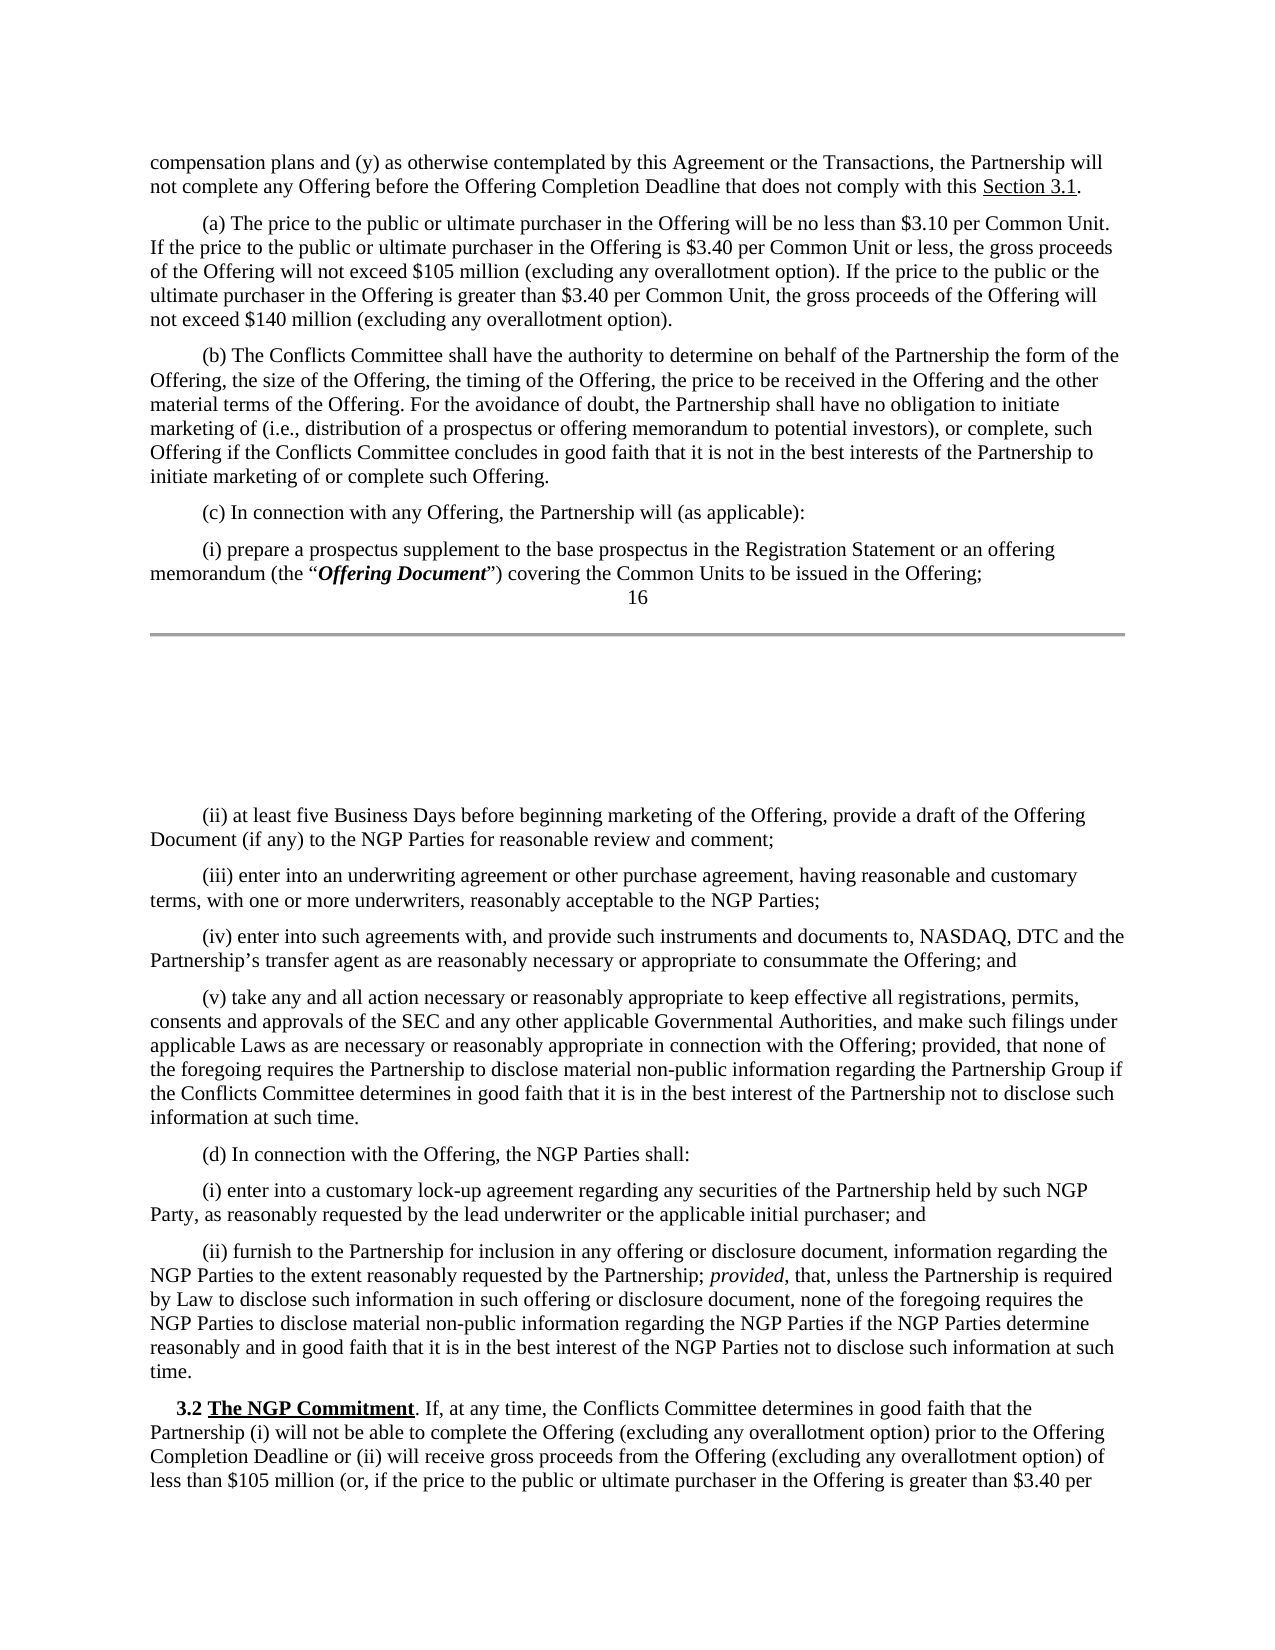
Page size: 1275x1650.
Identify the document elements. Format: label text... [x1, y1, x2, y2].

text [150, 1396, 1125, 1492]
text (iv) enter into such agreements with, and provide such instruments and documents to, NASDAQ, DTC and the Partnership’s transfer agent as are reasonably necessary or appropriate to consummate the Offering; and [150, 924, 1125, 972]
text (a) The price to the public or ultimate purchaser in the Offering will be no less than $3.10 per Common Unit. If the price to the public or ultimate purchaser in the Offering is $3.40 per Common Unit or less, the gross proceeds of the Offering will not exceed $105 million (excluding any overallotment option). If the price to the public or the ultimate purchaser in the Offering is greater than $3.40 per Common Unit, the gross proceeds of the Offering will not exceed $140 million (excluding any overallotment option). [150, 211, 1125, 331]
text (c) In connection with any Offering, the Partnership will (as applicable): [150, 500, 1125, 524]
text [150, 150, 1125, 198]
text (ii) at least five Business Days before beginning marketing of the Offering, provide a draft of the Offering Document (if any) to the NGP Parties for reasonable review and comment; [150, 803, 1125, 851]
text (v) take any and all action necessary or reasonably appropriate to keep effective all registrations, permits, consents and approvals of the SEC and any other applicable Governmental Authorities, and make such filings under applicable Laws as are necessary or reasonably appropriate in connection with the Offering; provided, that none of the foregoing requires the Partnership to disclose material non-public information regarding the Partnership Group if the Conflicts Committee determines in good faith that it is in the best interest of the Partnership not to disclose such information at such time. [150, 985, 1125, 1129]
text (iii) enter into an underwriting agreement or other purchase agreement, having reasonable and customary terms, with one or more underwriters, reasonably acceptable to the NGP Parties; [150, 863, 1125, 912]
text (i) enter into a customary lock-up agreement regarding any securities of the Partnership held by such NGP Party, as reasonably requested by the lead underwriter or the applicable initial purchaser; and [150, 1178, 1125, 1226]
text (i) prepare a prospectus supplement to the base prospectus in the Registration Statement or an offering memorandum (the “Offering Document”) covering the Common Units to be issued in the Offering; [150, 537, 1125, 585]
text 16 [150, 585, 1125, 609]
text (ii) furnish to the Partnership for inclusion in any offering or disclosure document, information regarding the NGP Parties to the extent reasonably requested by the Partnership; provided, that, unless the Partnership is required by Law to disclose such information in such offering or disclosure document, none of the foregoing requires the NGP Parties to disclose material non-public information regarding the NGP Parties if the NGP Parties determine reasonably and in good faith that it is in the best interest of the NGP Parties not to disclose such information at such time. [150, 1239, 1125, 1383]
text (d) In connection with the Offering, the NGP Parties shall: [150, 1142, 1125, 1166]
text (b) The Conflicts Committee shall have the authority to determine on behalf of the Partnership the form of the Offering, the size of the Offering, the timing of the Offering, the price to be received in the Offering and the other material terms of the Offering. For the avoidance of doubt, the Partnership shall have no obligation to initiate marketing of (i.e., distribution of a prospectus or offering memorandum to potential investors), or complete, such Offering if the Conflicts Committee concludes in good faith that it is not in the best interests of the Partnership to initiate marketing of or complete such Offering. [150, 343, 1125, 488]
